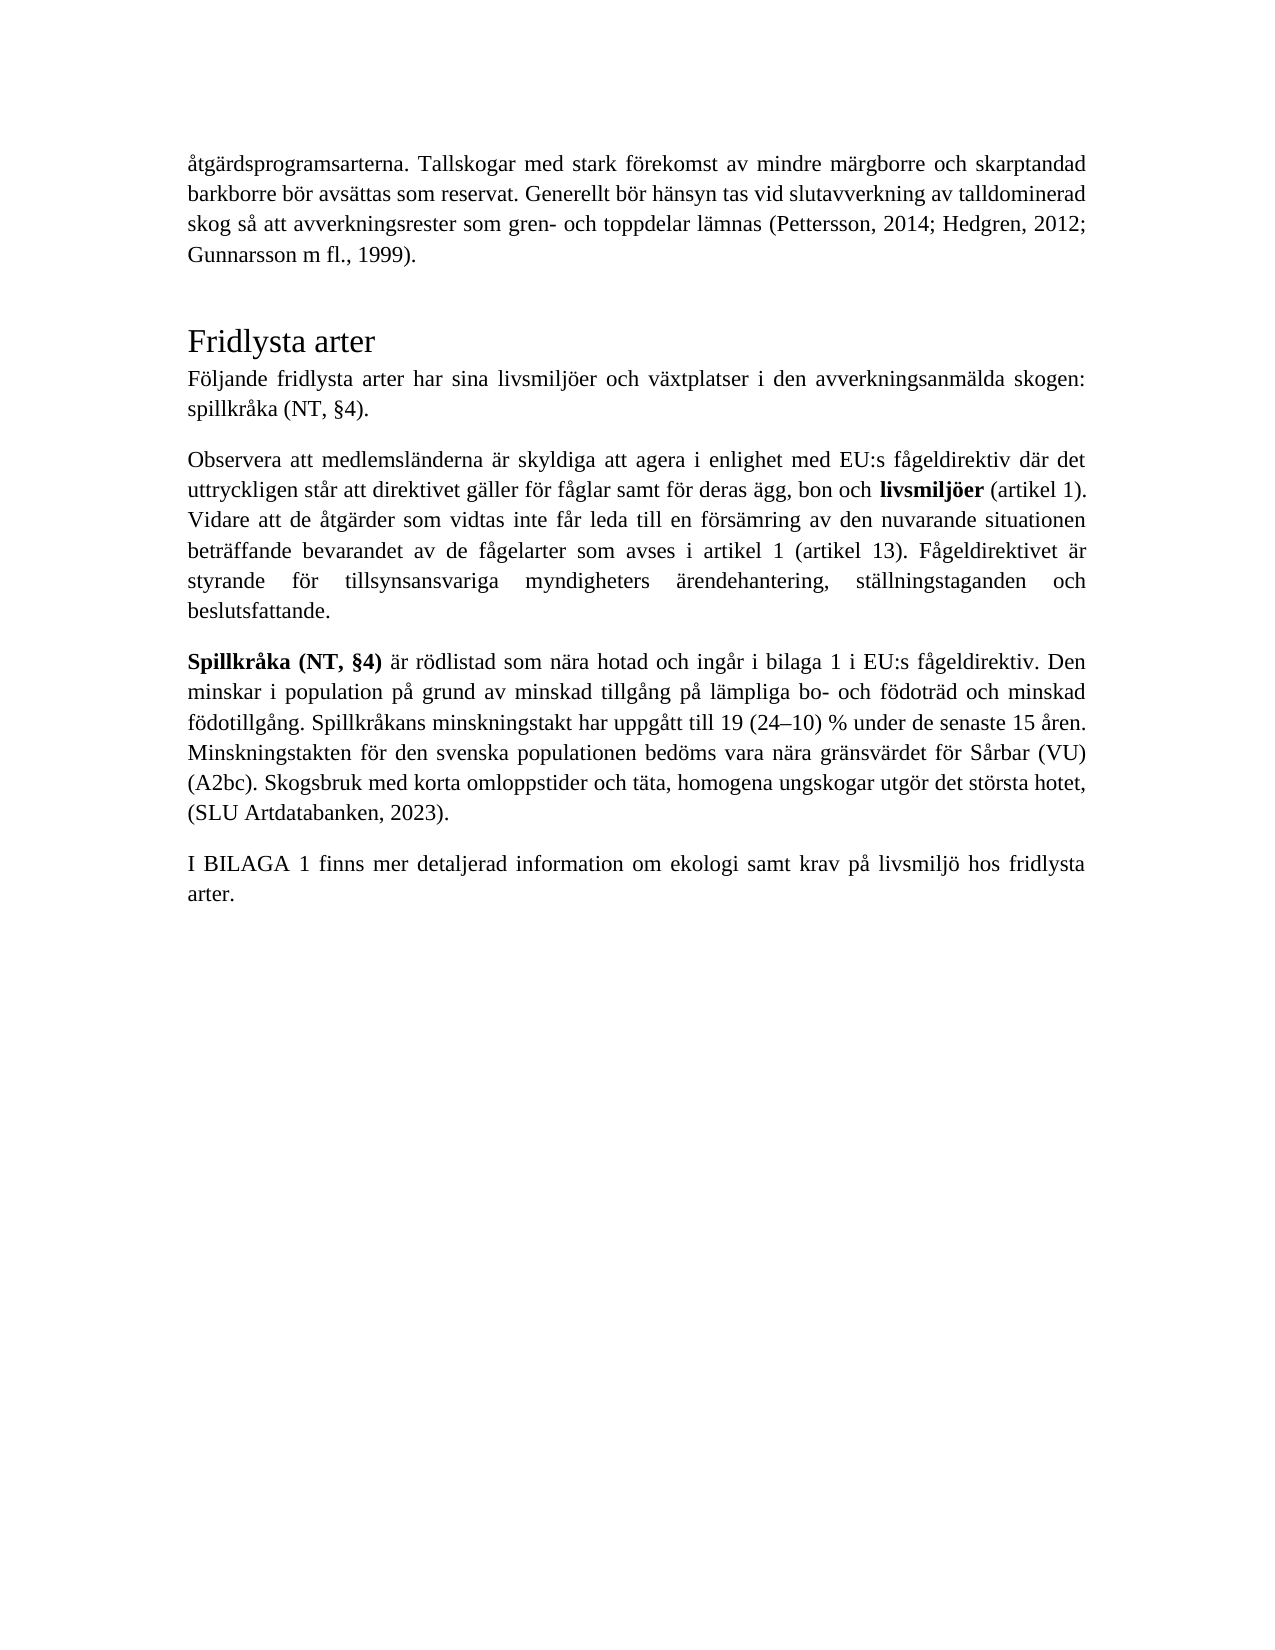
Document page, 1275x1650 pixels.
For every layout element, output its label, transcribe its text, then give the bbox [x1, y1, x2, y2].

text Följande fridlysta arter har sina livsmiljöer och växtplatser i den avverkningsanmälda skogen: spillkråka (NT, §4). [187, 365, 1087, 421]
text Observera att medlemsländerna är skyldiga att agera i enlighet med EU:s fågeldirektiv där det uttryckligen står att direktivet gäller för fåglar samt för deras ägg, bon och livsmiljöer (artikel 1). Vidare att de åtgärder som vidtas inte får leda till en försämring av den nuvarande situationen beträffande bevarandet av de fågelarter som avses i artikel 1 (artikel 13). Fågeldirektivet är styrande för tillsynsansvariga myndigheters ärendehantering, ställningstaganden och beslutsfattande. [187, 446, 1087, 623]
subtitle Fridlysta arter [187, 321, 1087, 359]
text I BILAGA 1 finns mer detaljerad information om ekologi samt krav på livsmiljö hos fridlysta arter. [187, 850, 1087, 907]
text Spillkråka (NT, §4) är rödlistad som nära hotad och ingår i bilaga 1 i EU:s fågeldirektiv. Den minskar i population på grund av minskad tillgång på lämpliga bo- och födoträd och minskad födotillgång. Spillkråkans minskningstakt har uppgått till 19 (24–10) % under de senaste 15 åren. Minskningstakten för den svenska populationen bedöms vara nära gränsvärdet för Sårbar (VU) (A2bc). Skogsbruk med korta omloppstider och täta, homogena ungskogar utgör det största hotet, (SLU Artdatabanken, 2023). [187, 648, 1087, 826]
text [187, 150, 1087, 267]
